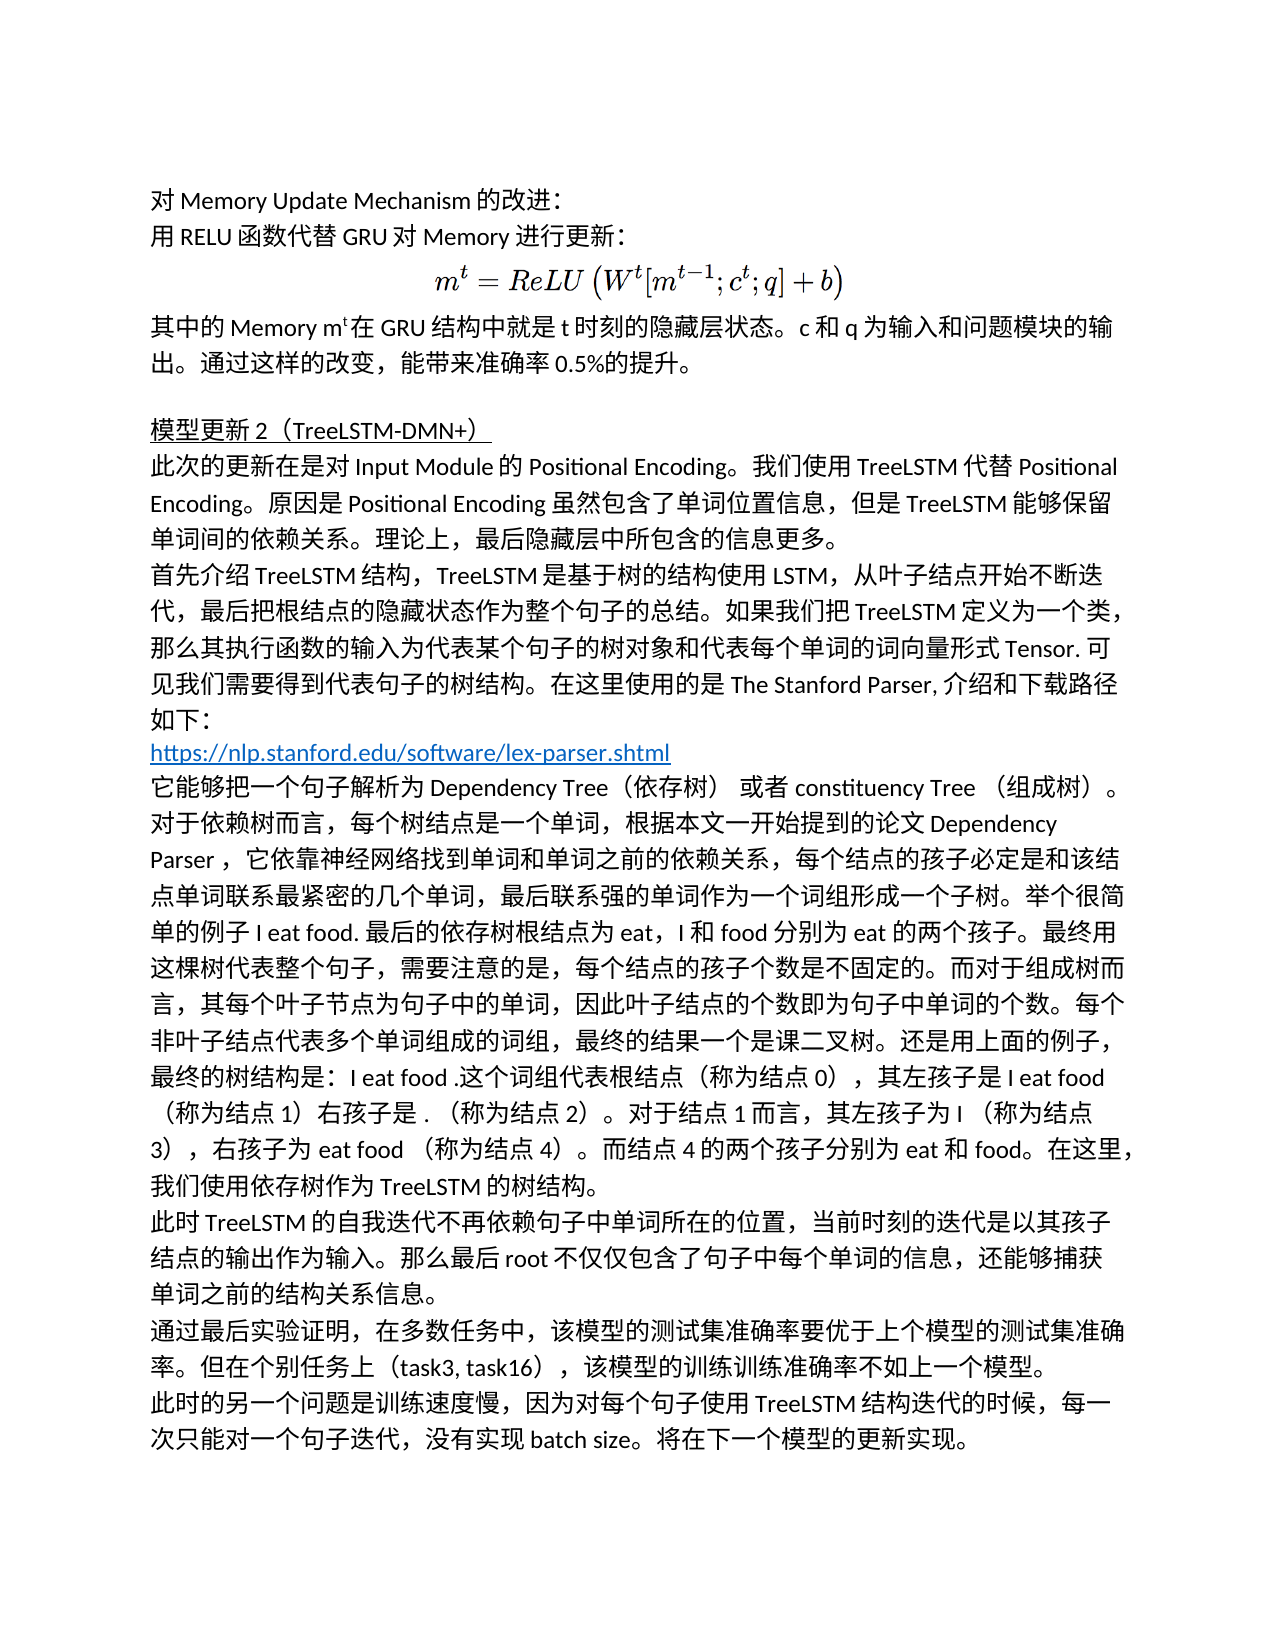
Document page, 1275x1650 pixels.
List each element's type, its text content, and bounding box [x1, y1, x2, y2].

text 用RELU函数代替GRU对Memory进行更新： [150, 217, 1125, 253]
picture [423, 253, 853, 308]
text 对Memory Update Mechanism的改进： [150, 181, 1125, 217]
text 模型更新2（TreeLSTM-DMN+） [150, 411, 1125, 447]
text 此次的更新在是对Input Module的Positional Encoding。我们使用TreeLSTM代替Positional Encoding。原因是Positional Encoding虽然包含了单词位置信息，但是TreeLSTM能够保留单词间的依赖关系。理论上，最后隐藏层中所包含的信息更多。 [150, 447, 1125, 556]
text 通过最后实验证明，在多数任务中，该模型的测试集准确率要优于上个模型的测试集准确率。但在个别任务上（task3, task16），该模型的训练训练准确率不如上一个模型。 [150, 1311, 1125, 1384]
text 它能够把一个句子解析为Dependency Tree（依存树） 或者 constituency Tree （组成树）。对于依赖树而言，每个树结点是一个单词，根据本文一开始提到的论文Dependency Parser ，它依靠神经网络找到单词和单词之前的依赖关系，每个结点的孩子必定是和该结点单词联系最紧密的几个单词，最后联系强的单词作为一个词组形成一个子树。举个很简单的例子 I eat food. 最后的依存树根结点为eat，I 和 food 分别为eat 的两个孩子。最终用这棵树代表整个句子，需要注意的是，每个结点的孩子个数是不固定的。而对于组成树而言，其每个叶子节点为句子中的单词，因此叶子结点的个数即为句子中单词的个数。每个非叶子结点代表多个单词组成的词组，最终的结果一个是课二叉树。还是用上面的例子，最终的树结构是：I eat food .这个词组代表根结点（称为结点0），其左孩子是I eat food （称为结点1）右孩子是 . （称为结点2）。对于结点1而言，其左孩子为 I （称为结点3），右孩子为 eat food （称为结点4）。而结点4的两个孩子分别为 eat 和 food。在这里，我们使用依存树作为TreeLSTM的树结构。 [150, 767, 1125, 1202]
text 其中的Memory mt在GRU结构中就是t时刻的隐藏层状态。c和q为输入和问题模块的输出。通过这样的改变，能带来准确率0.5%的提升。 [150, 308, 1125, 380]
text 此时的另一个问题是训练速度慢，因为对每个句子使用TreeLSTM结构迭代的时候，每一次只能对一个句子迭代，没有实现batch size。将在下一个模型的更新实现。 [150, 1384, 1125, 1456]
text 此时TreeLSTM的自我迭代不再依赖句子中单词所在的位置，当前时刻的迭代是以其孩子结点的输出作为输入。那么最后root不仅仅包含了句子中每个单词的信息，还能够捕获单词之前的结构关系信息。 [150, 1202, 1125, 1311]
text 首先介绍TreeLSTM结构，TreeLSTM是基于树的结构使用LSTM，从叶子结点开始不断迭代，最后把根结点的隐藏状态作为整个句子的总结。如果我们把TreeLSTM定义为一个类，那么其执行函数的输入为代表某个句子的树对象和代表每个单词的词向量形式Tensor. 可见我们需要得到代表句子的树结构。在这里使用的是 The Stanford Parser, 介绍和下载路径如下： [150, 556, 1125, 737]
text https://nlp.stanford.edu/software/lex-parser.shtml [150, 737, 1125, 767]
